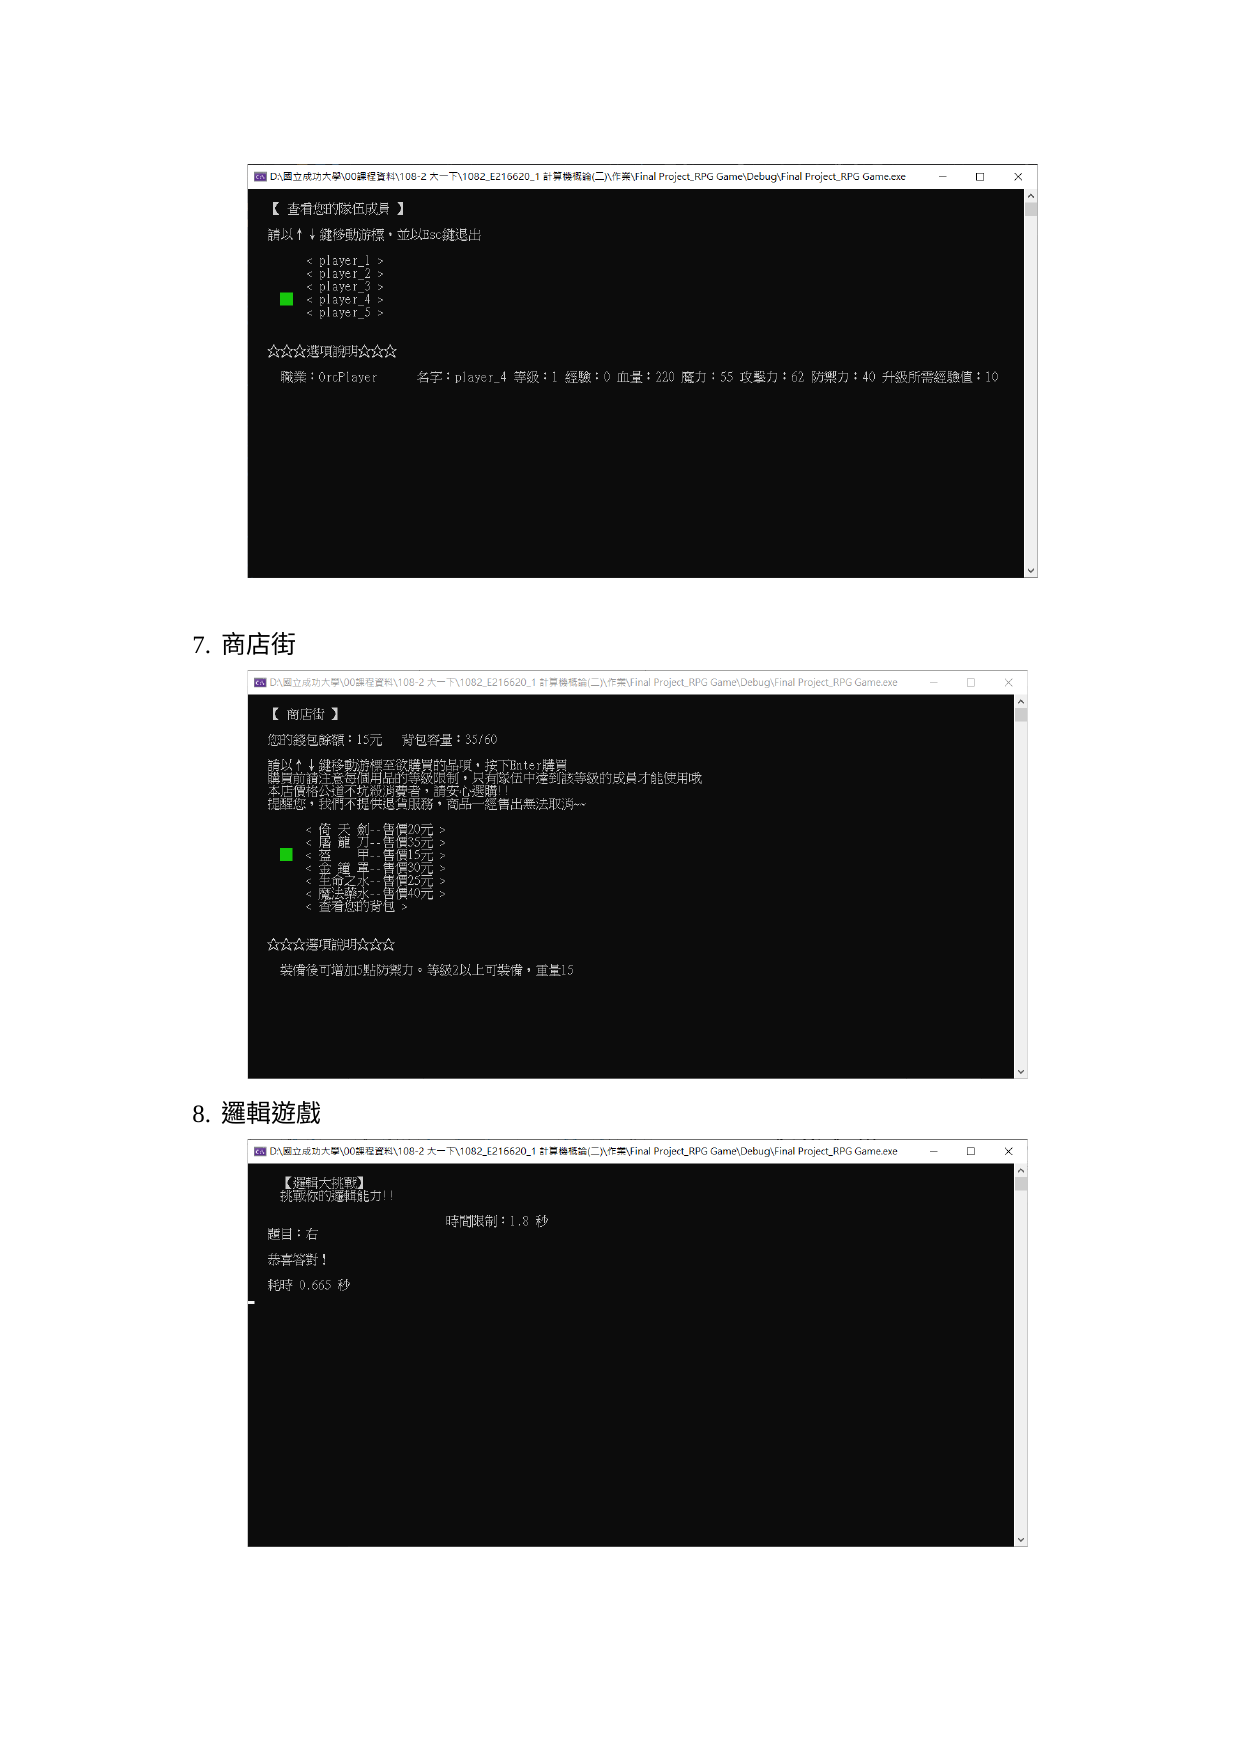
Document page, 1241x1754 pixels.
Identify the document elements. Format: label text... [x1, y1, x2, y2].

picture [247, 164, 1038, 578]
list 邏輯遊戲 [192, 1093, 1092, 1130]
list 商店街 [192, 624, 1092, 661]
picture [247, 1139, 1028, 1547]
picture [247, 670, 1028, 1079]
